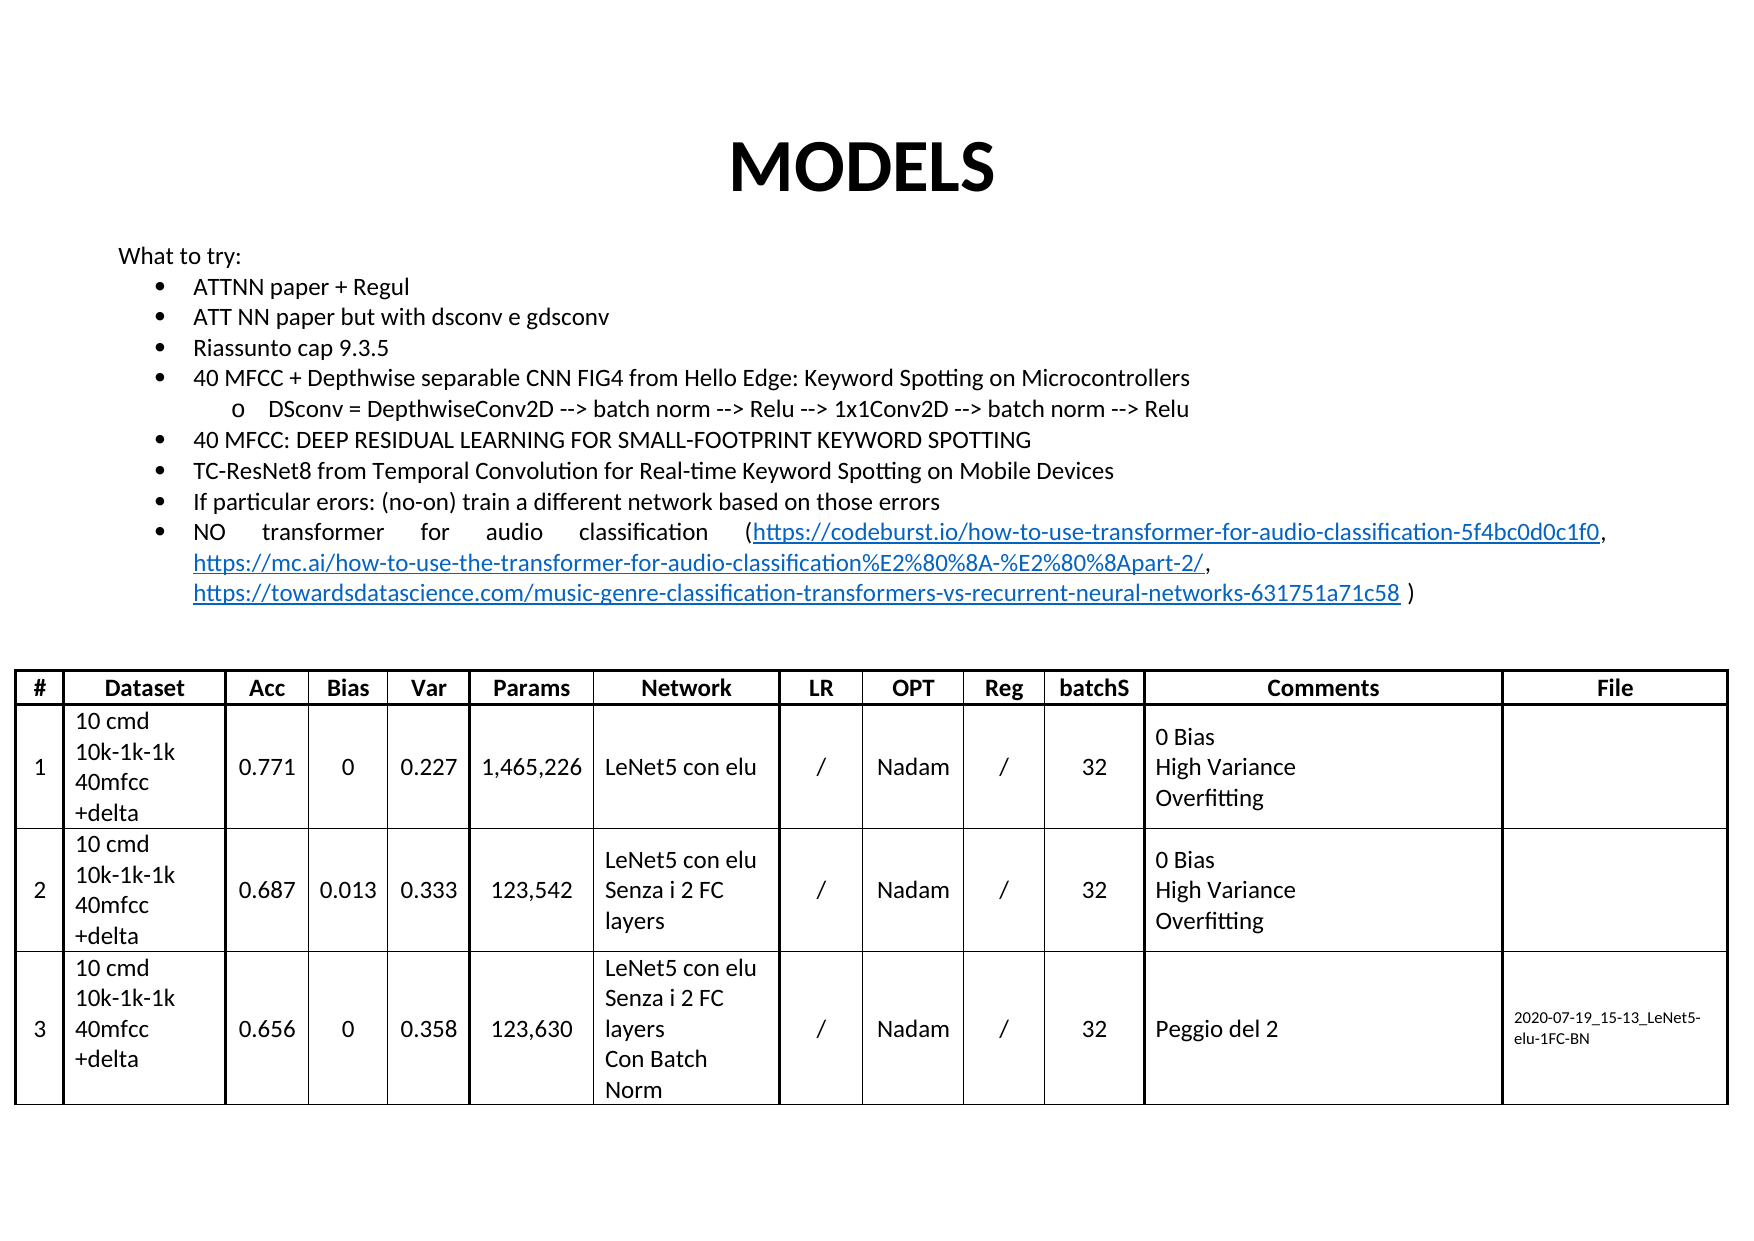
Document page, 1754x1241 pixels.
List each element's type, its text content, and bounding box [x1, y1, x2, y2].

table_cell LeNet5 con elu Senza i 2 FC layers Con Batch Norm [594, 952, 778, 1104]
list Riassunto cap 9.3.5 [156, 332, 1606, 362]
list DSconv = DepthwiseConv2D --> batch norm --> Relu --> 1x1Conv2D --> batch norm --> Relu [231, 393, 1606, 424]
list ATTNN paper + Regul [156, 271, 1606, 301]
table_cell 1,465,226 [471, 706, 593, 828]
table_header File [1504, 672, 1726, 702]
table_cell 32 [1045, 952, 1143, 1104]
table_cell Peggio del 2 [1146, 952, 1501, 1104]
table_cell 0.771 [227, 706, 308, 828]
table_cell 0 [309, 706, 387, 828]
table_cell / [781, 829, 862, 951]
table_cell 0.333 [388, 829, 468, 951]
table_cell / [964, 829, 1044, 951]
table_cell 0.687 [227, 829, 308, 951]
table_cell / [964, 706, 1044, 828]
table_cell 123,630 [471, 952, 593, 1104]
table_header batchS [1045, 672, 1143, 702]
table_cell 10 cmd 10k-1k-1k 40mfcc +delta [65, 829, 224, 951]
table_header Comments [1146, 672, 1501, 702]
table_cell 32 [1045, 706, 1143, 828]
list ATT NN paper but with dsconv e gdsconv [156, 301, 1606, 332]
table_cell Nadam [863, 706, 963, 828]
table_cell 0.656 [227, 952, 308, 1104]
table_header Network [594, 672, 778, 702]
table_cell LeNet5 con elu Senza i 2 FC layers [594, 829, 778, 951]
text What to try: [118, 240, 1606, 271]
table_cell 3 [17, 952, 62, 1104]
table_header Reg [964, 672, 1044, 702]
table_cell / [781, 706, 862, 828]
table_cell / [781, 952, 862, 1104]
table_header Bias [309, 672, 387, 702]
table_cell 10 cmd 10k-1k-1k 40mfcc +delta [65, 706, 224, 828]
table_cell 123,542 [471, 829, 593, 951]
table_cell 0 Bias High Variance Overfitting [1146, 706, 1501, 828]
list NO transformer for audio classification (https://codeburst.io/how-to-use-transformer-for-audio-classification-5f4bc0d0c1f0, https://mc.ai/how-to-use-the-transformer-for-audio-classification%E2%80%8A-%E2%80%8Apart-2/, https://towardsdatascience.com/music-genre-classification-transformers-vs-recurrent-neural-networks-631751a71c58 ) [156, 516, 1606, 608]
table_cell 0 [309, 952, 387, 1104]
table_cell 0.013 [309, 829, 387, 951]
list TC-ResNet8 from Temporal Convolution for Real-time Keyword Spotting on Mobile Devices [156, 455, 1606, 486]
table_cell 1 [17, 706, 62, 828]
table_header LR [781, 672, 862, 702]
table_cell [1504, 829, 1726, 951]
table_cell 10 cmd 10k-1k-1k 40mfcc +delta [65, 952, 224, 1104]
table_cell LeNet5 con elu [594, 706, 778, 828]
table_cell 0.358 [388, 952, 468, 1104]
text MODELS [118, 118, 1606, 210]
table_cell [1504, 706, 1726, 828]
table_cell Nadam [863, 829, 963, 951]
table_cell / [964, 952, 1044, 1104]
list 40 MFCC: DEEP RESIDUAL LEARNING FOR SMALL-FOOTPRINT KEYWORD SPOTTING [156, 424, 1606, 455]
table_header # [17, 672, 62, 702]
table_cell 0 Bias High Variance Overfitting [1146, 829, 1501, 951]
table_cell 2 [17, 829, 62, 951]
list 40 MFCC + Depthwise separable CNN FIG4 from Hello Edge: Keyword Spotting on Microcontrollers [156, 362, 1606, 393]
table_header Var [388, 672, 468, 702]
table_cell Nadam [863, 952, 963, 1104]
table_header Params [471, 672, 593, 702]
list If particular erors: (no-on) train a different network based on those errors [156, 486, 1606, 516]
table_cell 32 [1045, 829, 1143, 951]
table_header Dataset [65, 672, 224, 702]
table_header Acc [227, 672, 308, 702]
table_cell 0.227 [388, 706, 468, 828]
table_cell 2020-07-19_15-13_LeNet5-elu-1FC-BN [1504, 952, 1726, 1104]
table_header OPT [863, 672, 963, 702]
